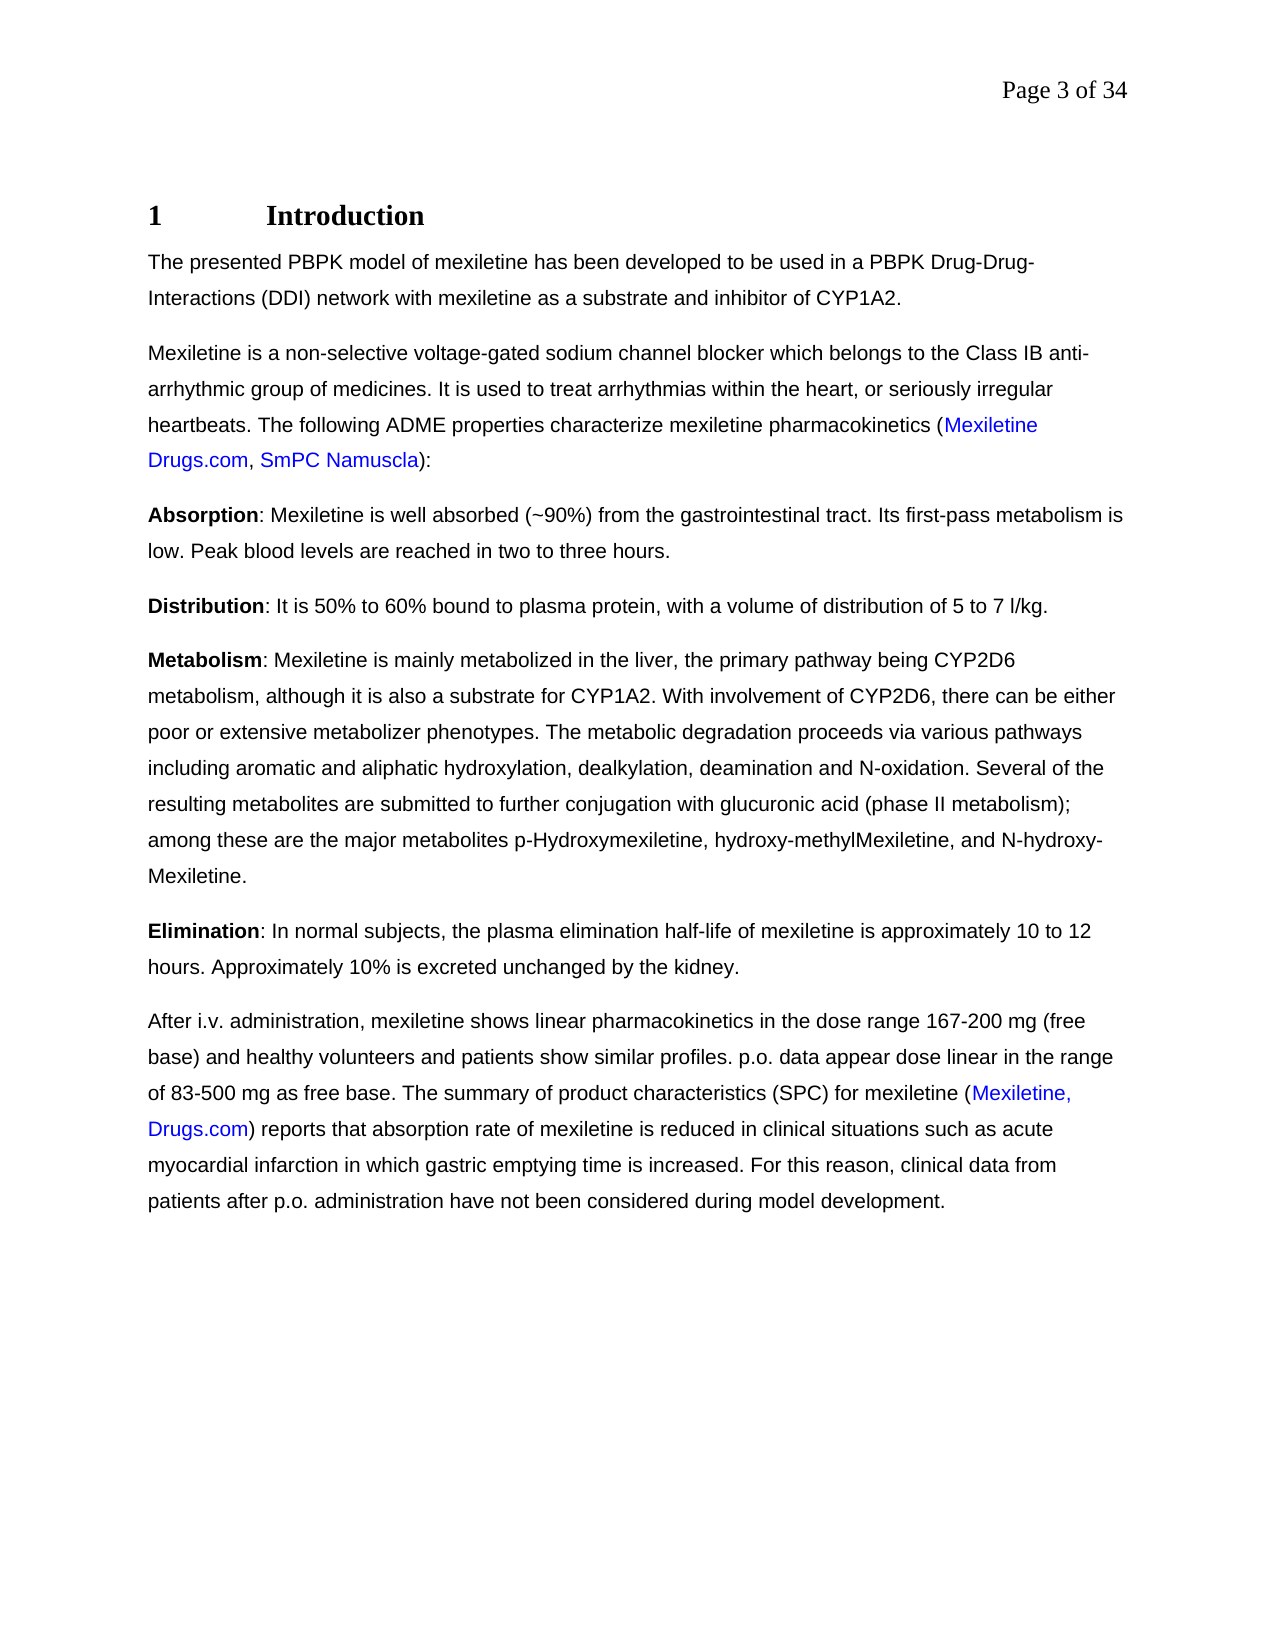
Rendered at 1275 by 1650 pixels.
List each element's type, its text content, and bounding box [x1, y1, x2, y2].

text Metabolism: Mexiletine is mainly metabolized in the liver, the primary pathway being CYP2D6 metabolism, although it is also a substrate for CYP1A2. With involvement of CYP2D6, there can be either poor or extensive metabolizer phenotypes. The metabolic degradation proceeds via various pathways including aromatic and aliphatic hydroxylation, dealkylation, deamination and N-oxidation. Several of the resulting metabolites are submitted to further conjugation with glucuronic acid (phase II metabolism); among these are the major metabolites p-Hydroxymexiletine, hydroxy-methylMexiletine, and N-hydroxy-Mexiletine. [148, 648, 1127, 888]
subtitle Introduction [148, 198, 1127, 231]
text Absorption: Mexiletine is well absorbed (~90%) from the gastrointestinal tract. Its first-pass metabolism is low. Peak blood levels are reached in two to three hours. [148, 503, 1127, 563]
text Distribution: It is 50% to 60% bound to plasma protein, with a volume of distribution of 5 to 7 l/kg. [148, 594, 1127, 618]
text After i.v. administration, mexiletine shows linear pharmacokinetics in the dose range 167-200 mg (free base) and healthy volunteers and patients show similar profiles. p.o. data appear dose linear in the range of 83-500 mg as free base. The summary of product characteristics (SPC) for mexiletine (Mexiletine, Drugs.com) reports that absorption rate of mexiletine is reduced in clinical situations such as acute myocardial infarction in which gastric emptying time is increased. For this reason, clinical data from patients after p.o. administration have not been considered during model development. [148, 1009, 1127, 1213]
text The presented PBPK model of mexiletine has been developed to be used in a PBPK Drug-Drug-Interactions (DDI) network with mexiletine as a substrate and inhibitor of CYP1A2. [148, 250, 1127, 310]
text Mexiletine is a non-selective voltage-gated sodium channel blocker which belongs to the Class IB anti-arrhythmic group of medicines. It is used to treat arrhythmias within the heart, or seriously irregular heartbeats. The following ADME properties characterize mexiletine pharmacokinetics (Mexiletine Drugs.com, SmPC Namuscla): [148, 341, 1127, 472]
text Elimination: In normal subjects, the plasma elimination half-life of mexiletine is approximately 10 to 12 hours. Approximately 10% is excreted unchanged by the kidney. [148, 919, 1127, 978]
